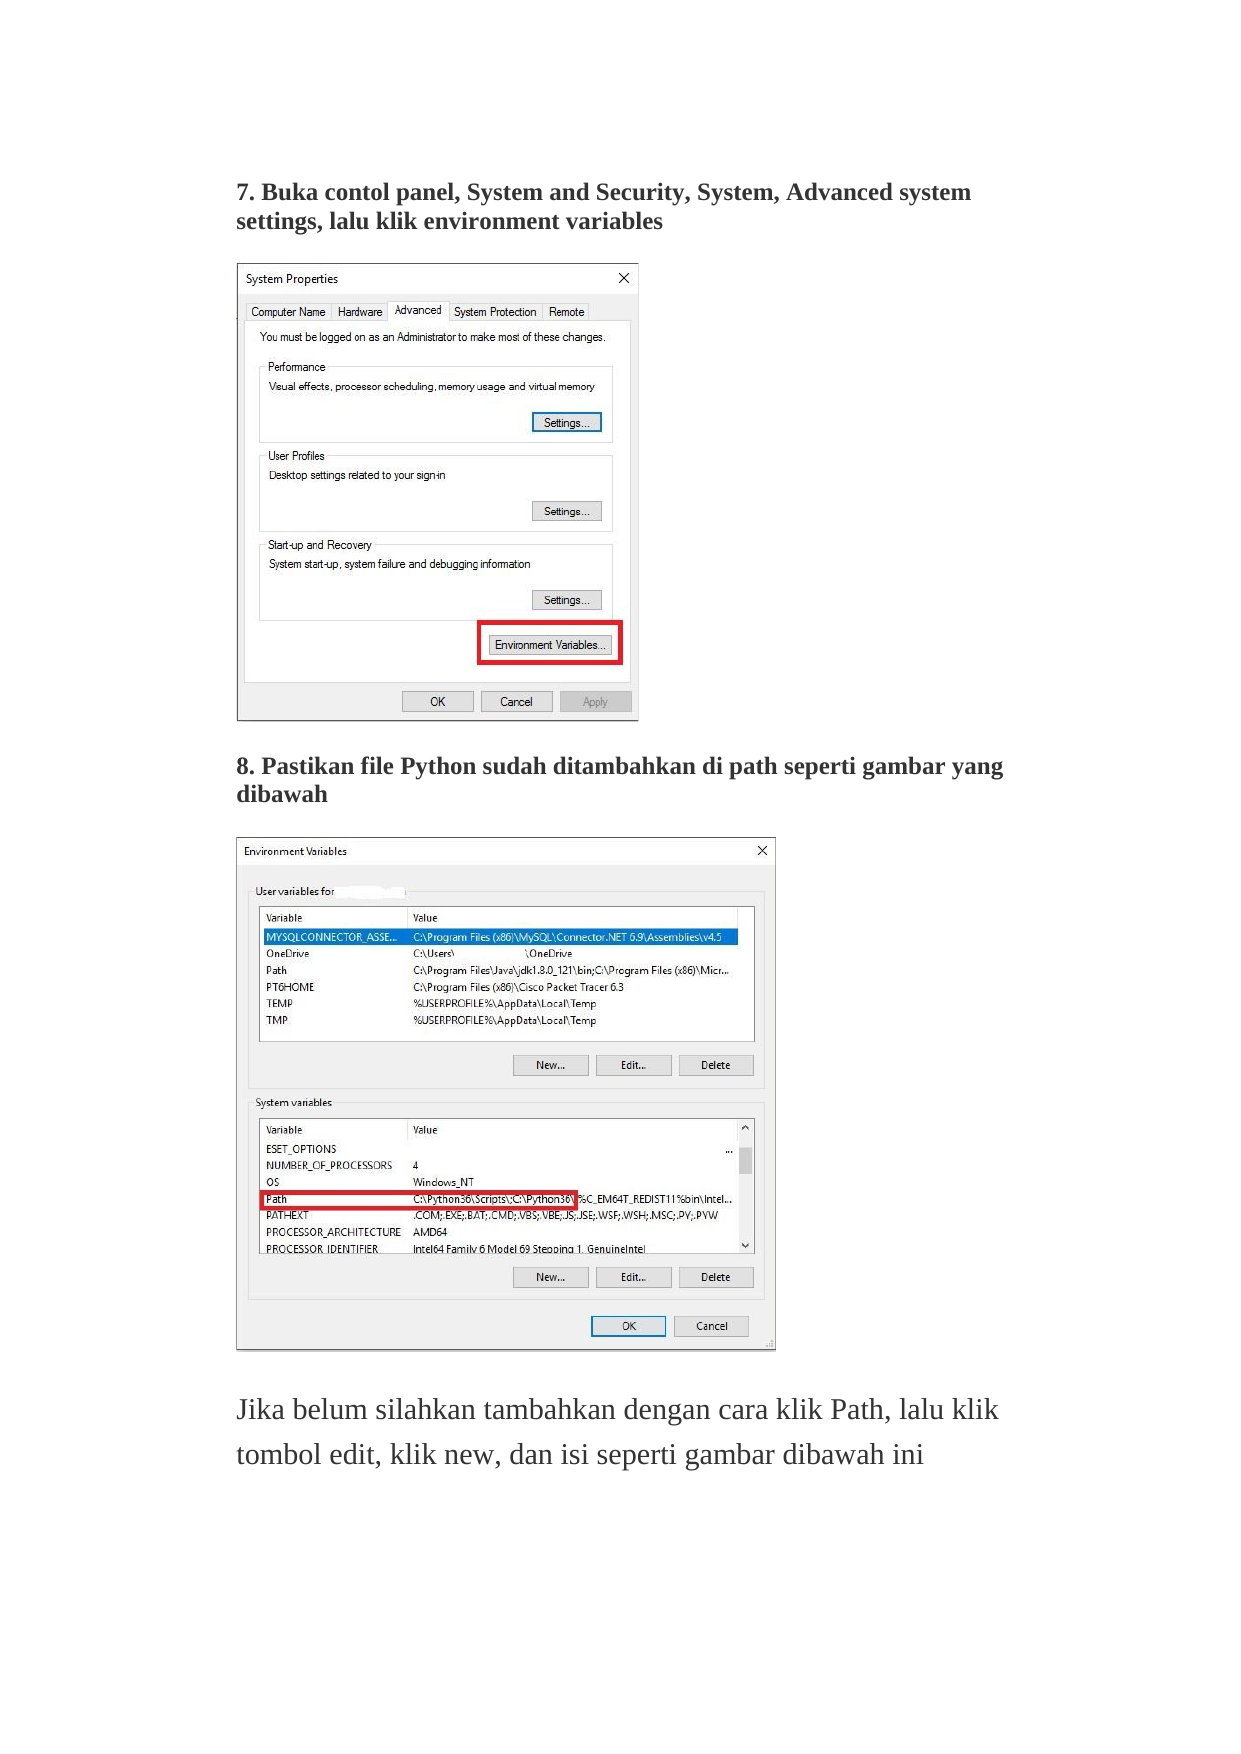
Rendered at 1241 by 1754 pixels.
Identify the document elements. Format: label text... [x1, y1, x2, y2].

subtitle 8. Pastikan file Python sudah ditambahkan di path seperti gambar yang dibawah [236, 751, 1063, 808]
picture [236, 837, 776, 1352]
subtitle 7. Buka contol panel, System and Security, System, Advanced system settings, lalu klik environment variables [236, 177, 1063, 235]
text Jika belum silahkan tambahkan dengan cara klik Path, lalu klik tombol edit, klik new, dan isi seperti gambar dibawah ini [236, 1381, 1063, 1471]
picture [236, 263, 639, 722]
